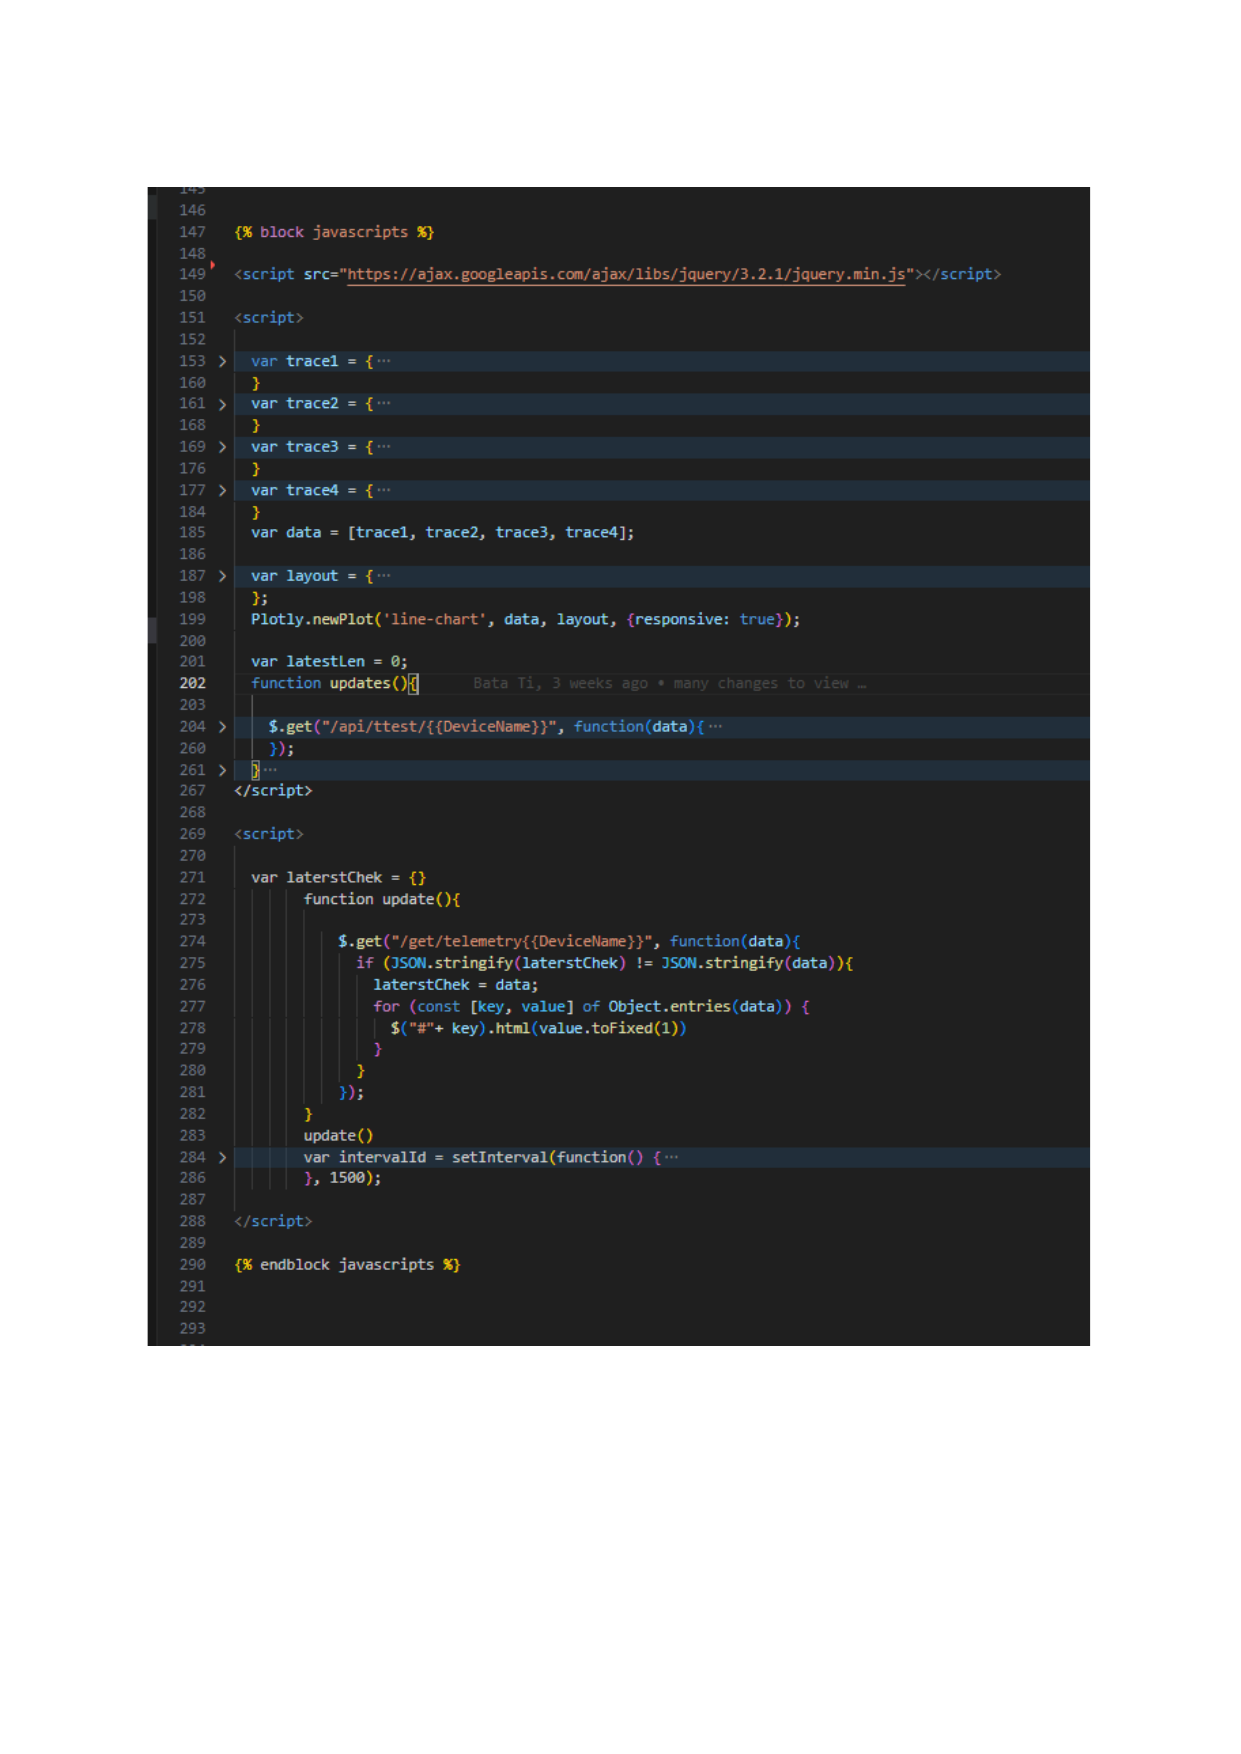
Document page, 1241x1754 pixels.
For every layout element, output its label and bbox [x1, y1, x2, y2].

picture [147, 187, 1091, 1346]
